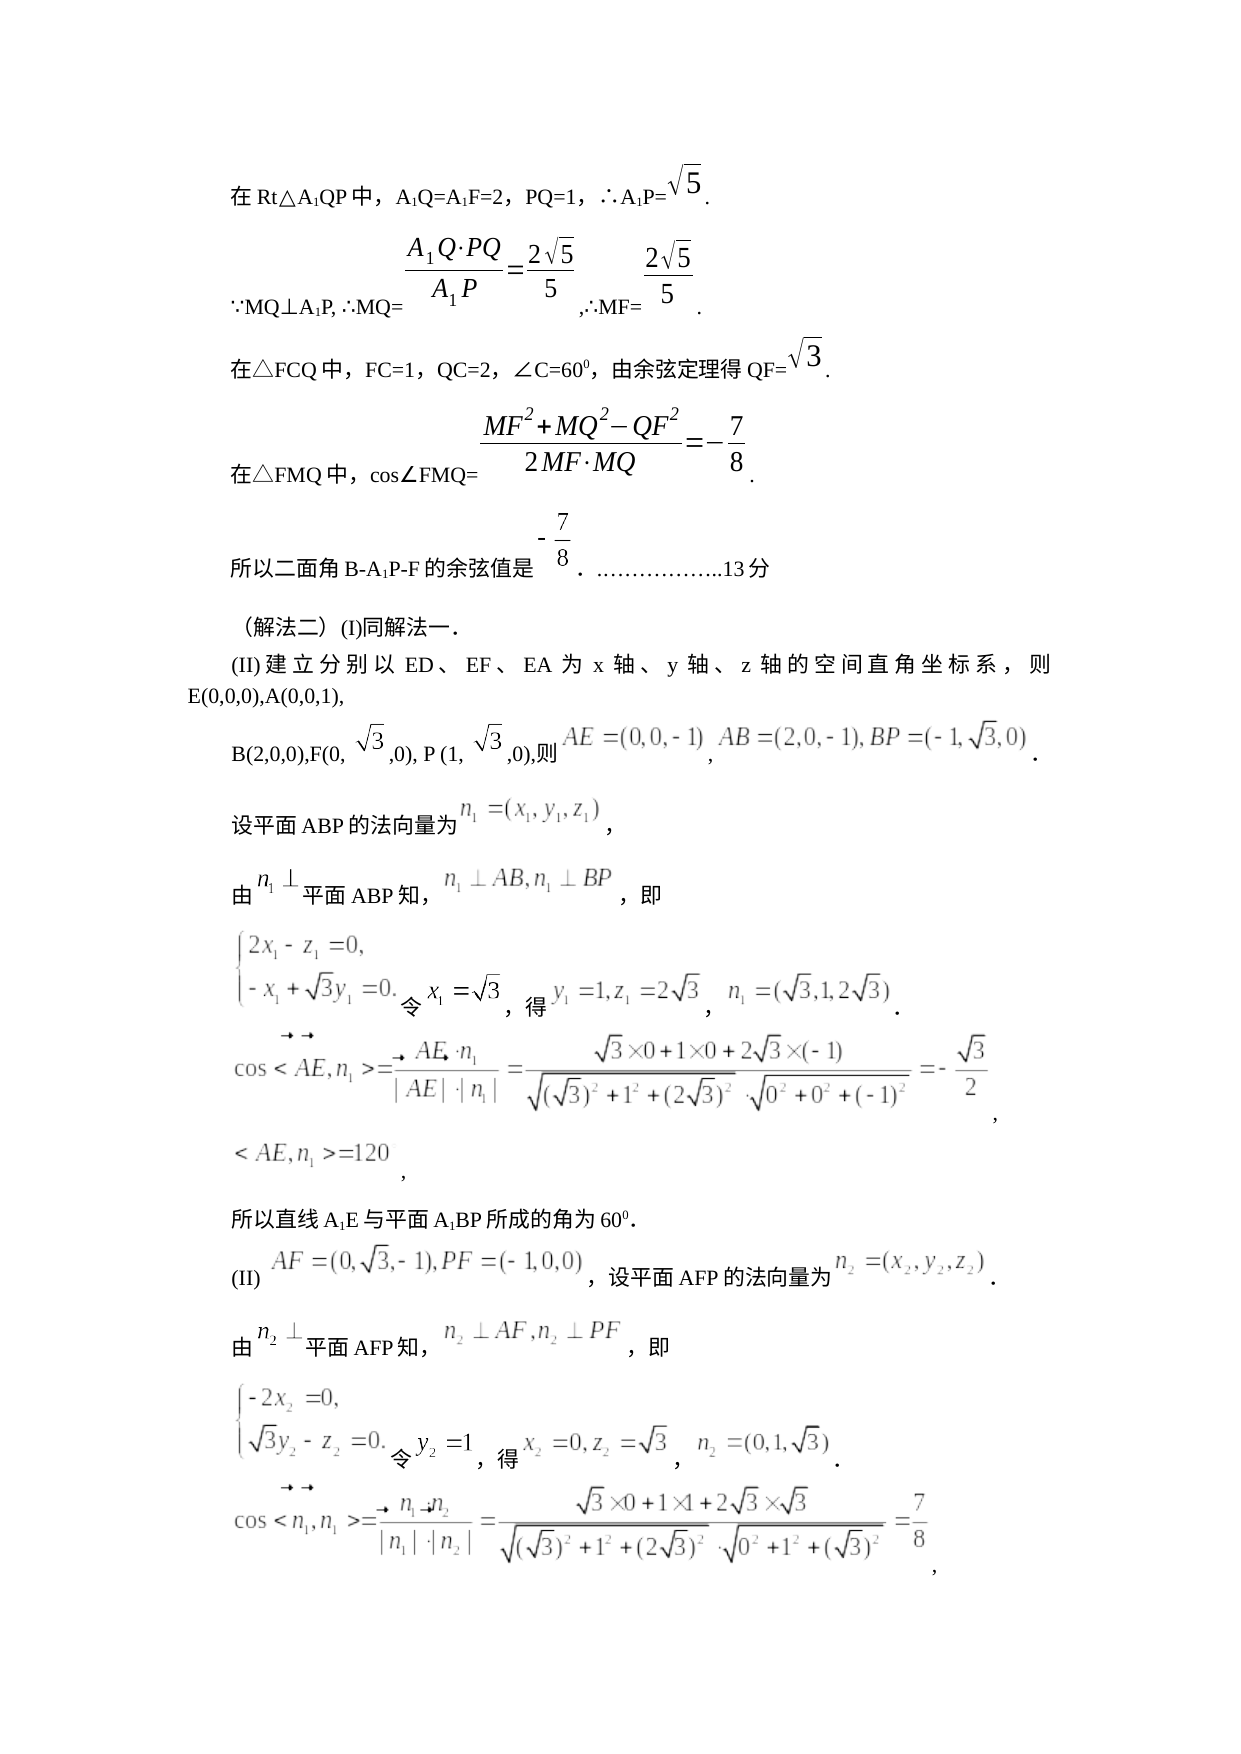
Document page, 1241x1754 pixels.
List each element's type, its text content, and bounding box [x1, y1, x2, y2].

text 由平面ABP知，，即 [187, 857, 1053, 922]
text 设平面ABP的法向量为， [187, 787, 1053, 852]
text 令，得，． [187, 927, 1053, 1024]
text B(2,0,0),F(0, ,0), P (1, ,0),则,． [187, 717, 1053, 782]
text 由平面AFP知，，即 [187, 1309, 1053, 1374]
text ∵MQ⊥A1P, ∴MQ=,∴MF=. [230, 232, 1053, 329]
text (II)建立分别以ED、EF、EA为x轴、y轴、z轴的空间直角坐标系，则E(0,0,0),A(0,0,1), [187, 647, 1053, 712]
text 在△FMQ中，cos∠FMQ=. [230, 404, 1053, 502]
text , [187, 1482, 1053, 1579]
text 所以直线A1E与平面A1BP所成的角为600． [187, 1202, 1053, 1234]
text 在Rt△A1QP中，A1Q=A=2，PQ=1，∴A1P=. [230, 162, 1053, 227]
text 在△FCQ中，FC=1，QC=2，∠C=600，由余弦定理得QF=. [230, 334, 1053, 399]
text , [187, 1132, 1053, 1197]
text 令，得，． [187, 1379, 1053, 1477]
text , [187, 1029, 1053, 1127]
text (II) ，设平面AFP的法向量为． [187, 1239, 1053, 1304]
text 所以二面角B-A1P-F的余弦值是．.……………..13分 [230, 507, 1053, 604]
text （解法二）(I)同解法一． [187, 609, 1053, 642]
